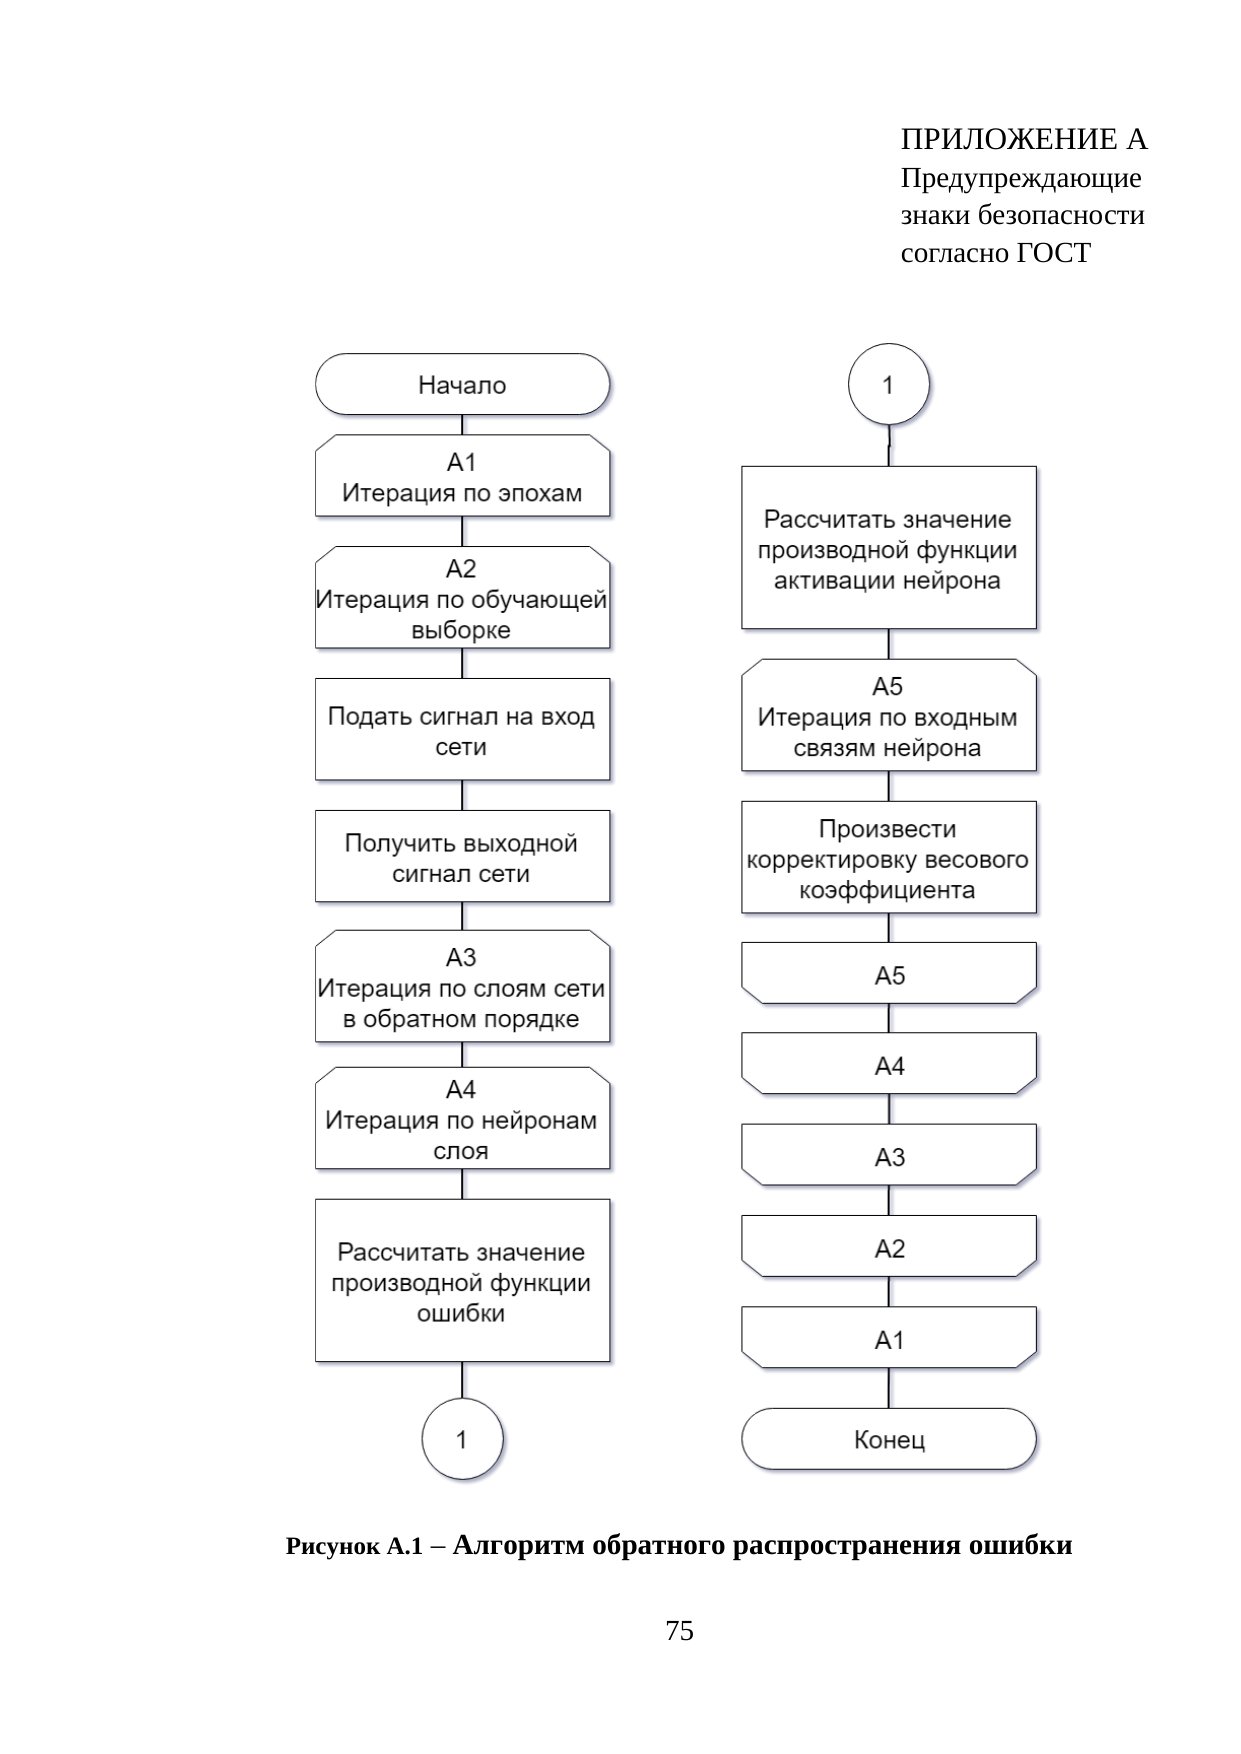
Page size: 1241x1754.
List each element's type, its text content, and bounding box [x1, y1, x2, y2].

text Рисунок А.1 – Алгоритм обратного распространения ошибки [177, 1523, 1182, 1561]
text согласно ГОСТ [901, 231, 1182, 268]
text ПРИЛОЖЕНИЕ А [901, 118, 1182, 156]
text Предупреждающие [901, 156, 1182, 193]
picture [315, 343, 1044, 1486]
text знаки безопасности [901, 193, 1182, 231]
